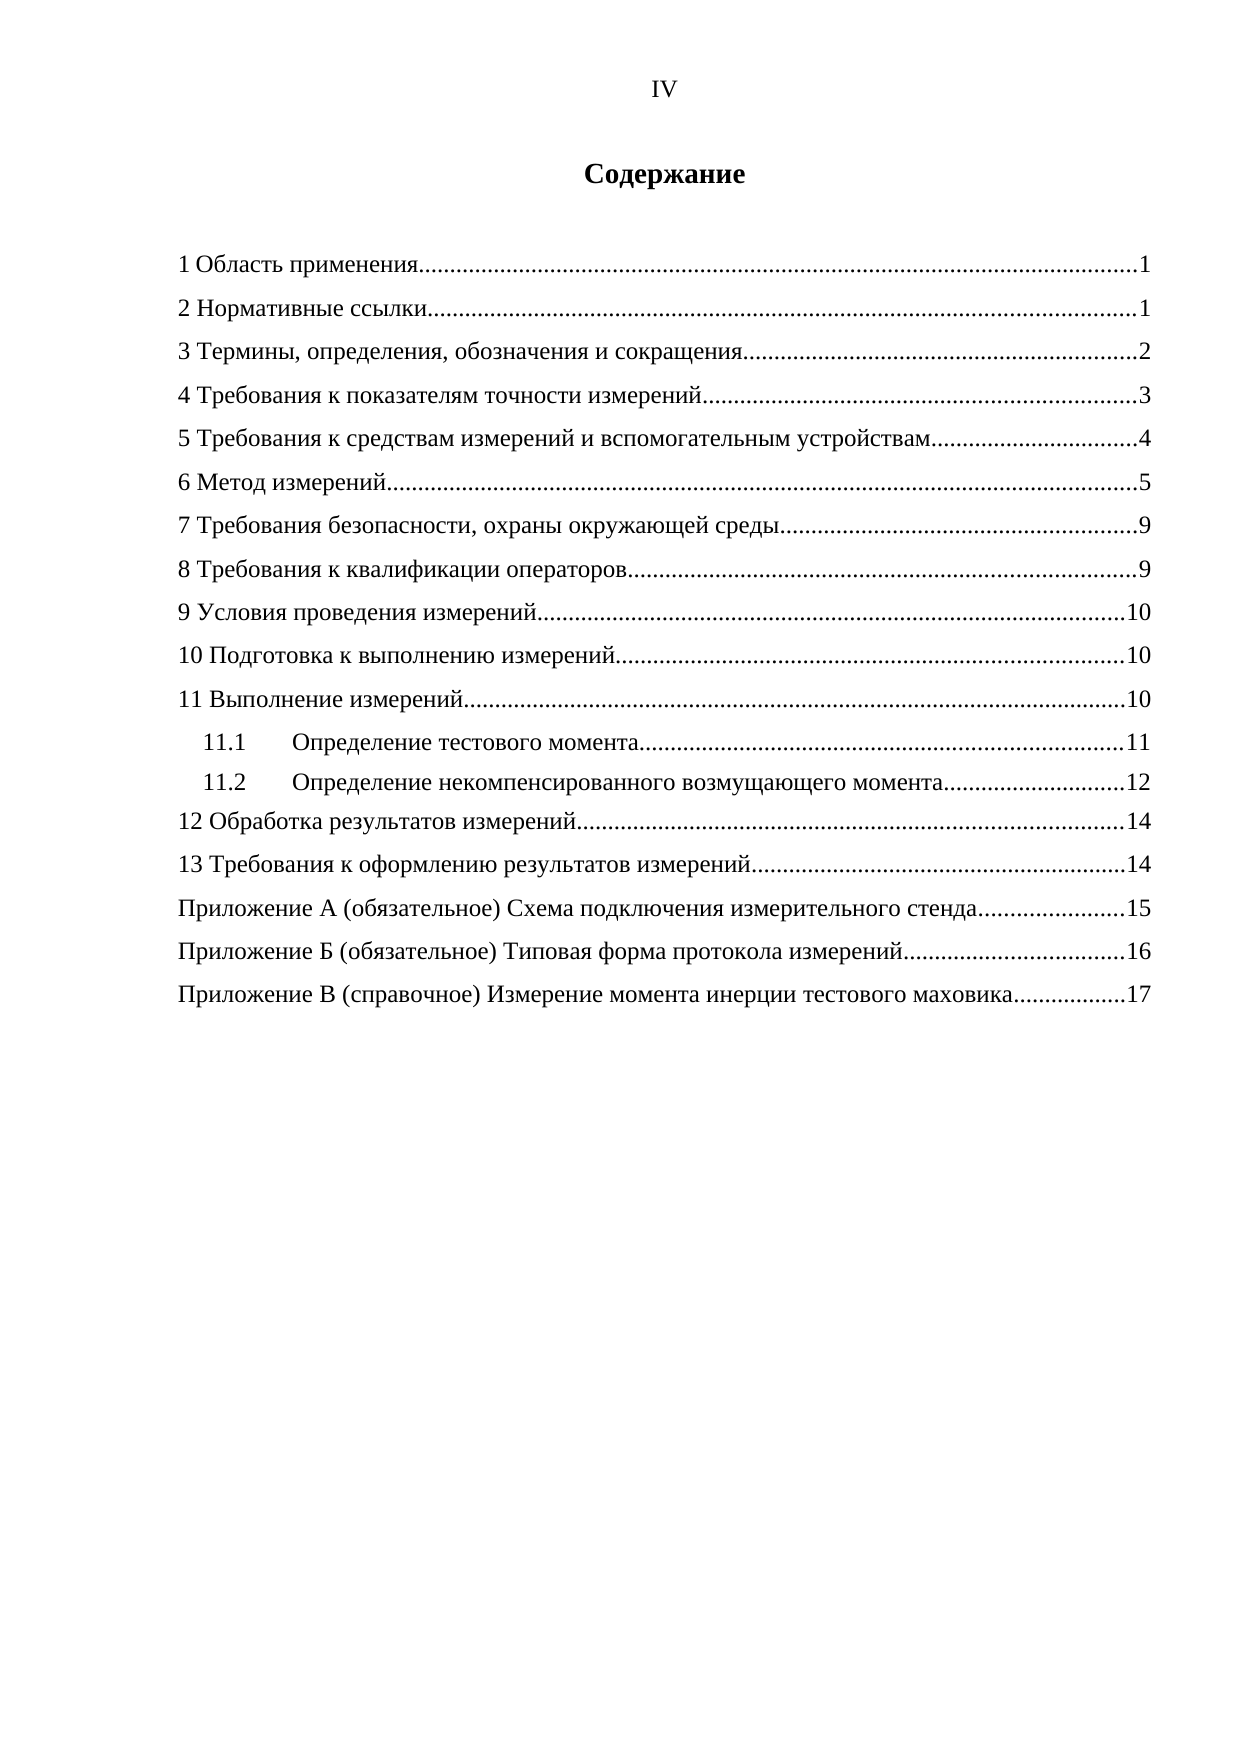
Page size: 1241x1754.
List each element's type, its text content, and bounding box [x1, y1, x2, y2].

text 6 Метод измерений 5 [177, 467, 1152, 496]
text Приложение А (обязательное) Схема подключения измерительного стенда 15 [177, 893, 1152, 921]
text 4 Требования к показателям точности измерений 3 [177, 380, 1152, 409]
text 3 Термины, определения, обозначения и сокращения 2 [177, 336, 1152, 365]
text 8 Требования к квалификации операторов 9 [177, 554, 1152, 582]
text 10 Подготовка к выполнению измерений 10 [177, 641, 1152, 669]
text 9 Условия проведения измерений 10 [177, 597, 1152, 626]
text 12 Обработка результатов измерений 14 [177, 806, 1152, 834]
text 1 Область применения 1 [177, 249, 1152, 278]
text Приложение Б (обязательное) Типовая форма протокола измерений 16 [177, 936, 1152, 965]
text Приложение В (справочное) Измерение момента инерции тестового маховика 17 [177, 979, 1152, 1008]
text 13 Требования к оформлению результатов измерений 14 [177, 849, 1152, 878]
text 5 Требования к средствам измерений и вспомогательным устройствам 4 [177, 423, 1152, 452]
text 11.2 Определение некомпенсированного возмущающего момента 12 [202, 767, 1152, 795]
text 7 Требования безопасности, охраны окружающей среды 9 [177, 510, 1152, 539]
text 11 Выполнение измерений 10 [177, 684, 1152, 713]
subtitle Содержание [177, 156, 1152, 190]
text 2 Нормативные ссылки 1 [177, 293, 1152, 322]
text 11.1 Определение тестового момента 11 [202, 727, 1152, 756]
